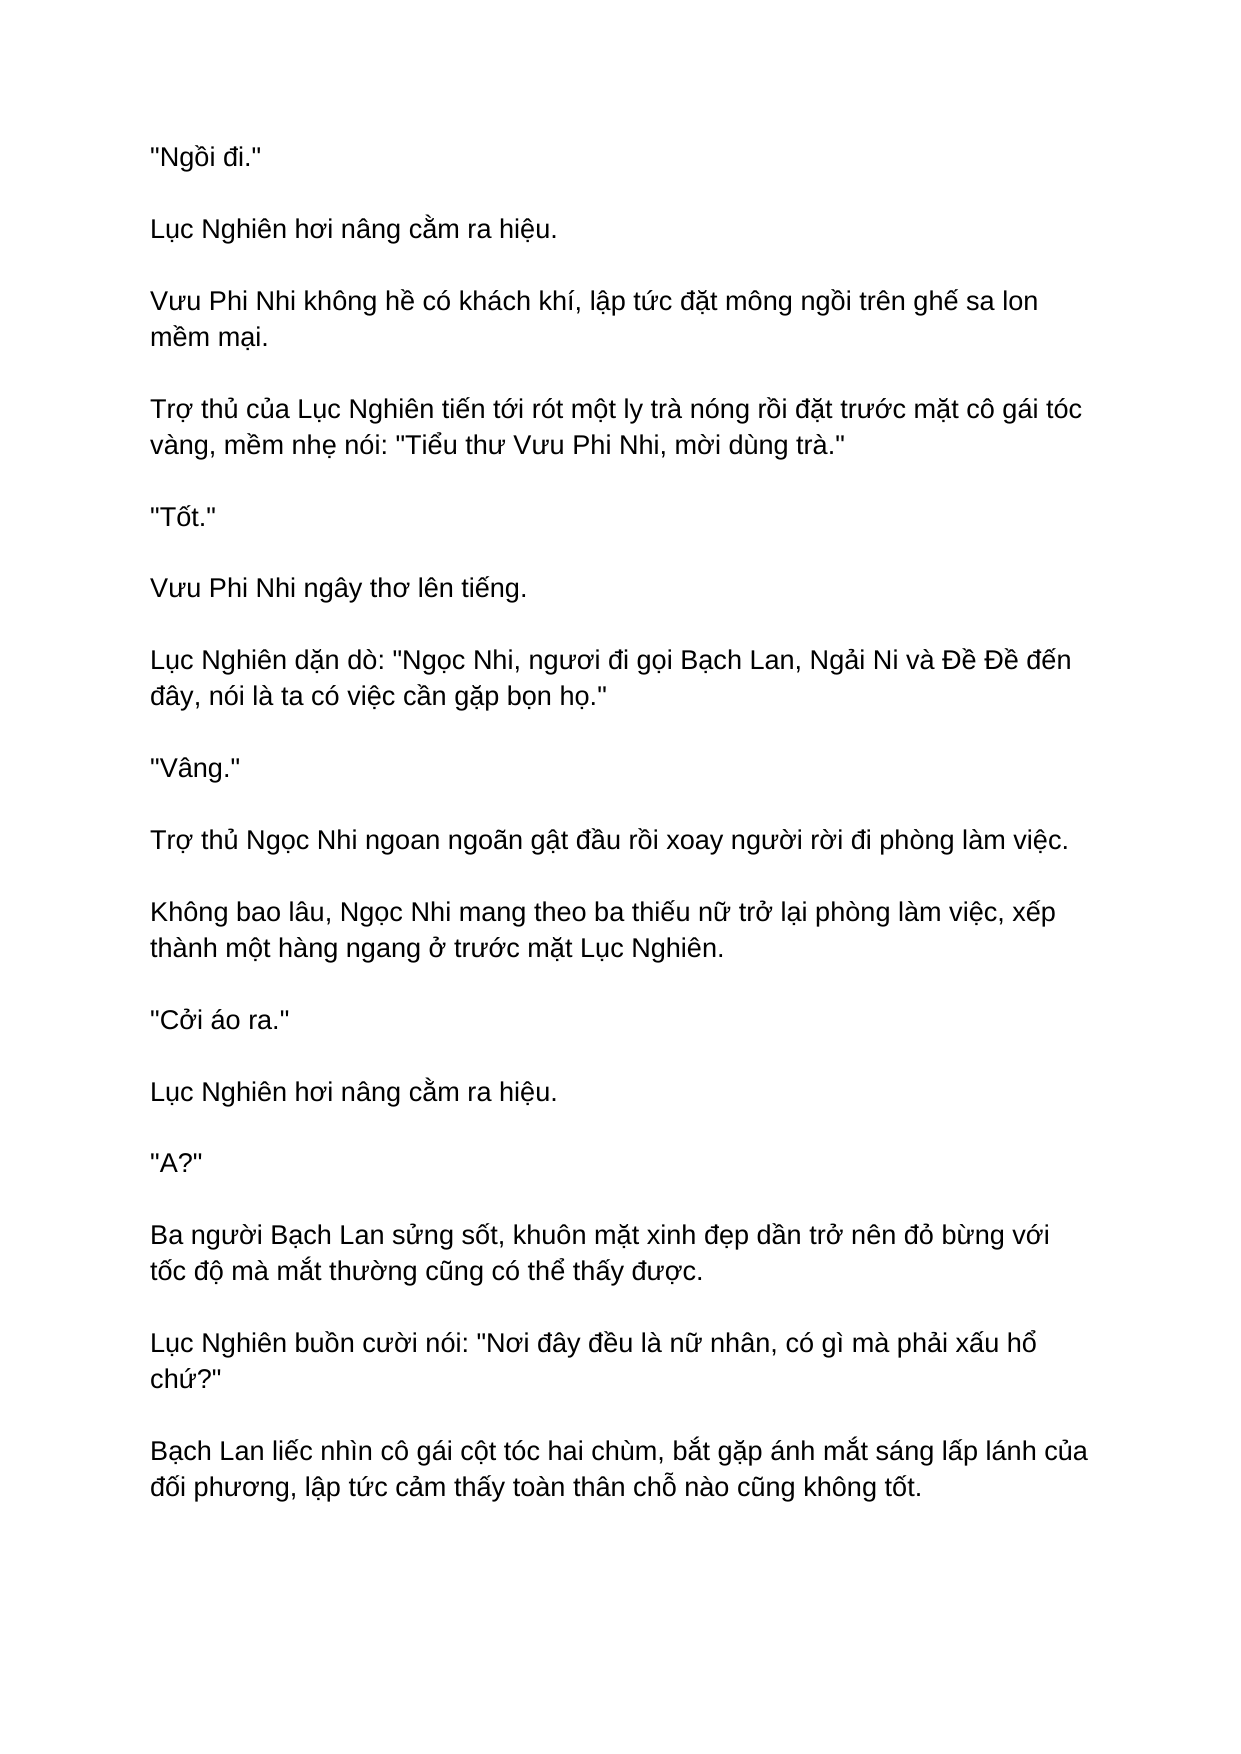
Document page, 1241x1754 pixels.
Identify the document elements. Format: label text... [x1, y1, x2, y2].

text Trợ thủ của Lục Nghiên tiến tới rót một ly trà nóng rồi đặt trước mặt cô gái tóc vàng, mềm nhẹ nói: "Tiểu thư Vưu Phi Nhi, mời dùng trà." [150, 393, 1090, 460]
text Vưu Phi Nhi ngây thơ lên tiếng. [150, 572, 1090, 604]
text Vưu Phi Nhi không hề có khách khí, lập tức đặt mông ngồi trên ghế sa lon mềm mại. [150, 285, 1090, 352]
text Lục Nghiên hơi nâng cằm ra hiệu. [150, 1076, 1090, 1107]
text "Tốt." [150, 501, 1090, 532]
text "Vâng." [150, 752, 1090, 783]
text Lục Nghiên buồn cười nói: "Nơi đây đều là nữ nhân, có gì mà phải xấu hổ chứ?" [150, 1327, 1090, 1394]
text Không bao lâu, Ngọc Nhi mang theo ba thiếu nữ trở lại phòng làm việc, xếp thành một hàng ngang ở trước mặt Lục Nghiên. [150, 896, 1090, 963]
text Trợ thủ Ngọc Nhi ngoan ngoãn gật đầu rồi xoay người rời đi phòng làm việc. [150, 824, 1090, 855]
text Lục Nghiên dặn dò: "Ngọc Nhi, ngươi đi gọi Bạch Lan, Ngải Ni và Đề Đề đến đây, nói là ta có việc cần gặp bọn họ." [150, 644, 1090, 711]
text Lục Nghiên hơi nâng cằm ra hiệu. [150, 213, 1090, 244]
text Bạch Lan liếc nhìn cô gái cột tóc hai chùm, bắt gặp ánh mắt sáng lấp lánh của đối phương, lập tức cảm thấy toàn thân chỗ nào cũng không tốt. [150, 1435, 1090, 1502]
text "Cởi áo ra." [150, 1004, 1090, 1035]
text "Ngồi đi." [150, 141, 1090, 172]
text "A?" [150, 1147, 1090, 1179]
text Ba người Bạch Lan sửng sốt, khuôn mặt xinh đẹp dần trở nên đỏ bừng với tốc độ mà mắt thường cũng có thể thấy được. [150, 1219, 1090, 1286]
